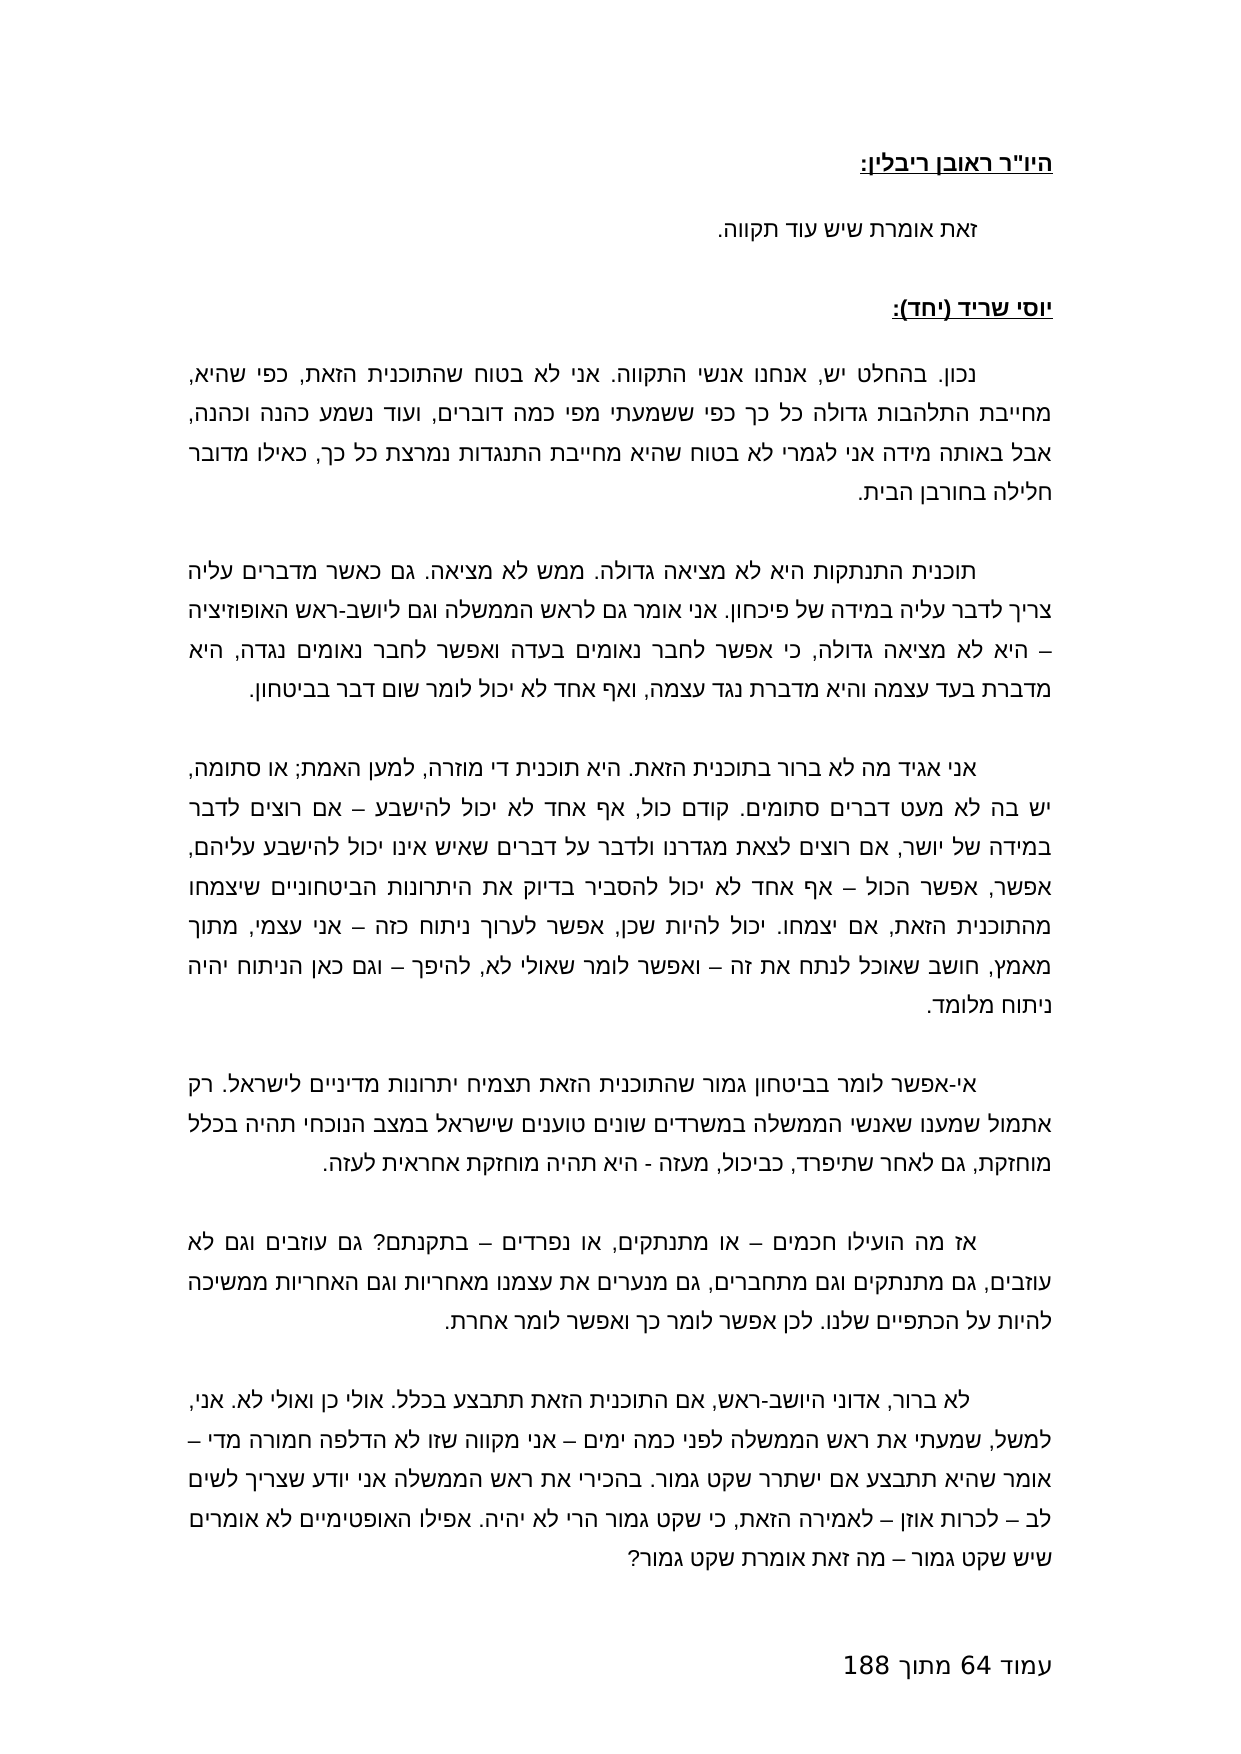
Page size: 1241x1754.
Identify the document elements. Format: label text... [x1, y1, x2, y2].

text אני אגיד מה לא ברור בתוכנית הזאת. היא תוכנית די מוזרה, למען האמת; או סתומה, יש בה לא מעט דברים סתומים. קודם כול, אף אחד לא יכול להישבע – אם רוצים לדבר במידה של יושר, אם רוצים לצאת מגדרנו ולדבר על דברים שאיש אינו יכול להישבע עליהם, אפשר, אפשר הכול – אף אחד לא יכול להסביר בדיוק את היתרונות הביטחוניים שיצמחו מהתוכנית הזאת, אם יצמחו. יכול להיות שכן, אפשר לערוך ניתוח כזה – אני עצמי, מתוך מאמץ, חושב שאוכל לנתח את זה – ואפשר לומר שאולי לא, להיפך – וגם כאן הניתוח יהיה ניתוח מלומד. [187, 755, 1053, 1019]
text תוכנית התנתקות היא לא מציאה גדולה. ממש לא מציאה. גם כאשר מדברים עליה צריך לדבר עליה במידה של פיכחון. אני אומר גם לראש הממשלה וגם ליושב-ראש האופוזיציה – היא לא מציאה גדולה, כי אפשר לחבר נאומים בעדה ואפשר לחבר נאומים נגדה, היא מדברת בעד עצמה והיא מדברת נגד עצמה, ואף אחד לא יכול לומר שום דבר בביטחון. [187, 558, 1053, 703]
text לא ברור, אדוני היושב-ראש, אם התוכנית הזאת תתבצע בכלל. אולי כן ואולי לא. אני, למשל, שמעתי את ראש הממשלה לפני כמה ימים – אני מקווה שזו לא הדלפה חמורה מדי – אומר שהיא תתבצע אם ישתרר שקט גמור. בהכירי את ראש הממשלה אני יודע שצריך לשים לב – לכרות אוזן – לאמירה הזאת, כי שקט גמור הרי לא יהיה. אפילו האופטימיים לא אומרים שיש שקט גמור – מה זאת אומרת שקט גמור? [187, 1387, 1053, 1571]
text זאת אומרת שיש עוד תקווה. [187, 216, 1053, 242]
text אז מה הועילו חכמים – או מתנתקים, או נפרדים – בתקנתם? גם עוזבים וגם לא עוזבים, גם מתנתקים וגם מתחברים, גם מנערים את עצמנו מאחריות וגם האחריות ממשיכה להיות על הכתפיים שלנו. לכן אפשר לומר כך ואפשר לומר אחרת. [187, 1229, 1053, 1334]
text יוסי שריד (יחד): [187, 295, 1053, 321]
text היו"ר ראובן ריבלין: [187, 150, 1053, 176]
text אי-אפשר לומר בביטחון גמור שהתוכנית הזאת תצמיח יתרונות מדיניים לישראל. רק אתמול שמענו שאנשי הממשלה במשרדים שונים טוענים שישראל במצב הנוכחי תהיה בכלל מוחזקת, גם לאחר שתיפרד, כביכול, מעזה - היא תהיה מוחזקת אחראית לעזה. [187, 1071, 1053, 1177]
text נכון. בהחלט יש, אנחנו אנשי התקווה. אני לא בטוח שהתוכנית הזאת, כפי שהיא, מחייבת התלהבות גדולה כל כך כפי ששמעתי מפי כמה דוברים, ועוד נשמע כהנה וכהנה, אבל באותה מידה אני לגמרי לא בטוח שהיא מחייבת התנגדות נמרצת כל כך, כאילו מדובר חלילה בחורבן הבית. [187, 361, 1053, 505]
